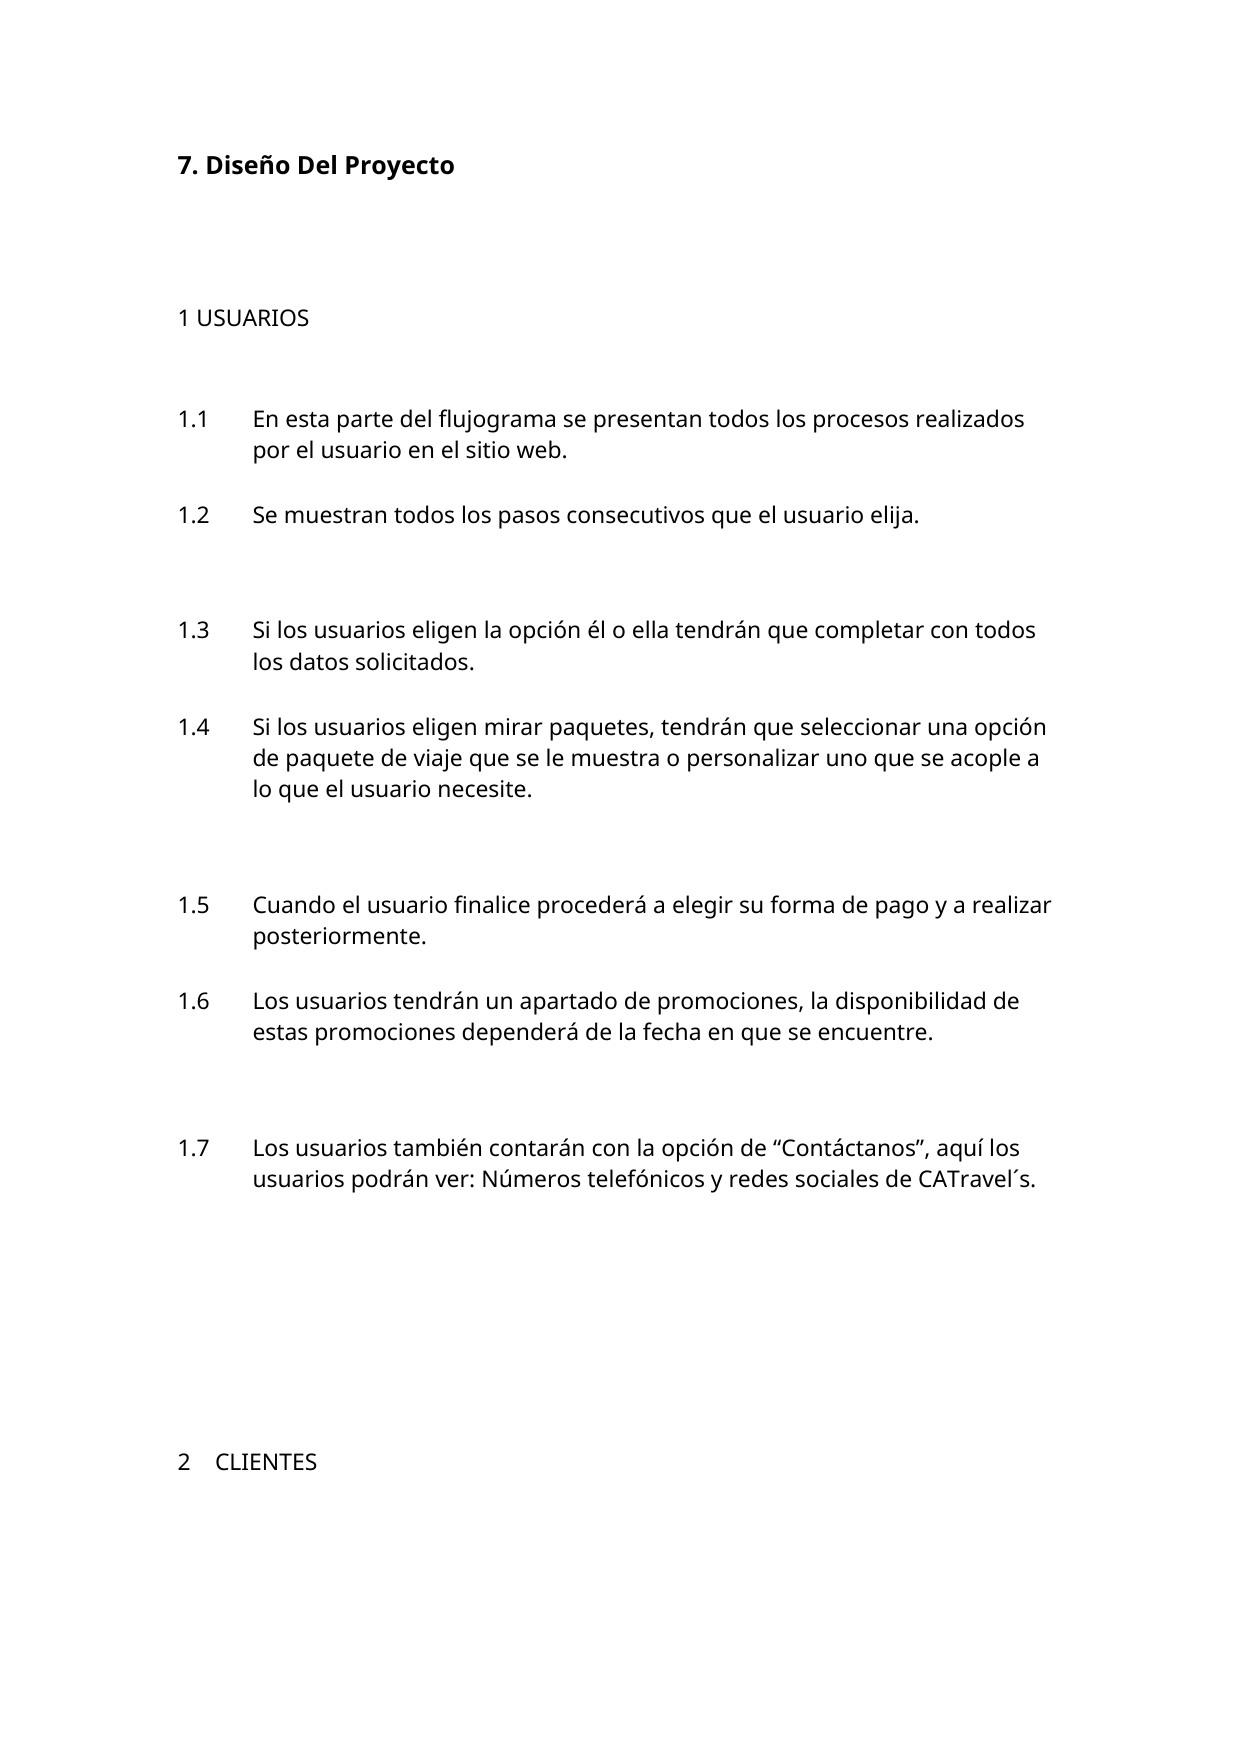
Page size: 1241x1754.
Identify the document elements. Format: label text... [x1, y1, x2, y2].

list Se muestran todos los pasos consecutivos que el usuario elija. [177, 499, 1063, 530]
list CLIENTES [177, 1446, 1063, 1477]
list Los usuarios tendrán un apartado de promociones, la disponibilidad de estas promociones dependerá de la fecha en que se encuentre. [177, 985, 1063, 1047]
list Si los usuarios eligen mirar paquetes, tendrán que seleccionar una opción de paquete de viaje que se le muestra o personalizar uno que se acople a lo que el usuario necesite. [177, 711, 1063, 804]
list Si los usuarios eligen la opción él o ella tendrán que completar con todos los datos solicitados. [177, 614, 1063, 677]
list Los usuarios también contarán con la opción de “Contáctanos”, aquí los usuarios podrán ver: Números telefónicos y redes sociales de CATravel´s. [177, 1131, 1063, 1194]
text 7. Diseño Del Proyecto [177, 148, 1063, 182]
text 1 USUARIOS [177, 302, 1063, 333]
list En esta parte del flujograma se presentan todos los procesos realizados por el usuario en el sitio web. [177, 403, 1063, 465]
list Cuando el usuario finalice procederá a elegir su forma de pago y a realizar posteriormente. [177, 888, 1063, 951]
